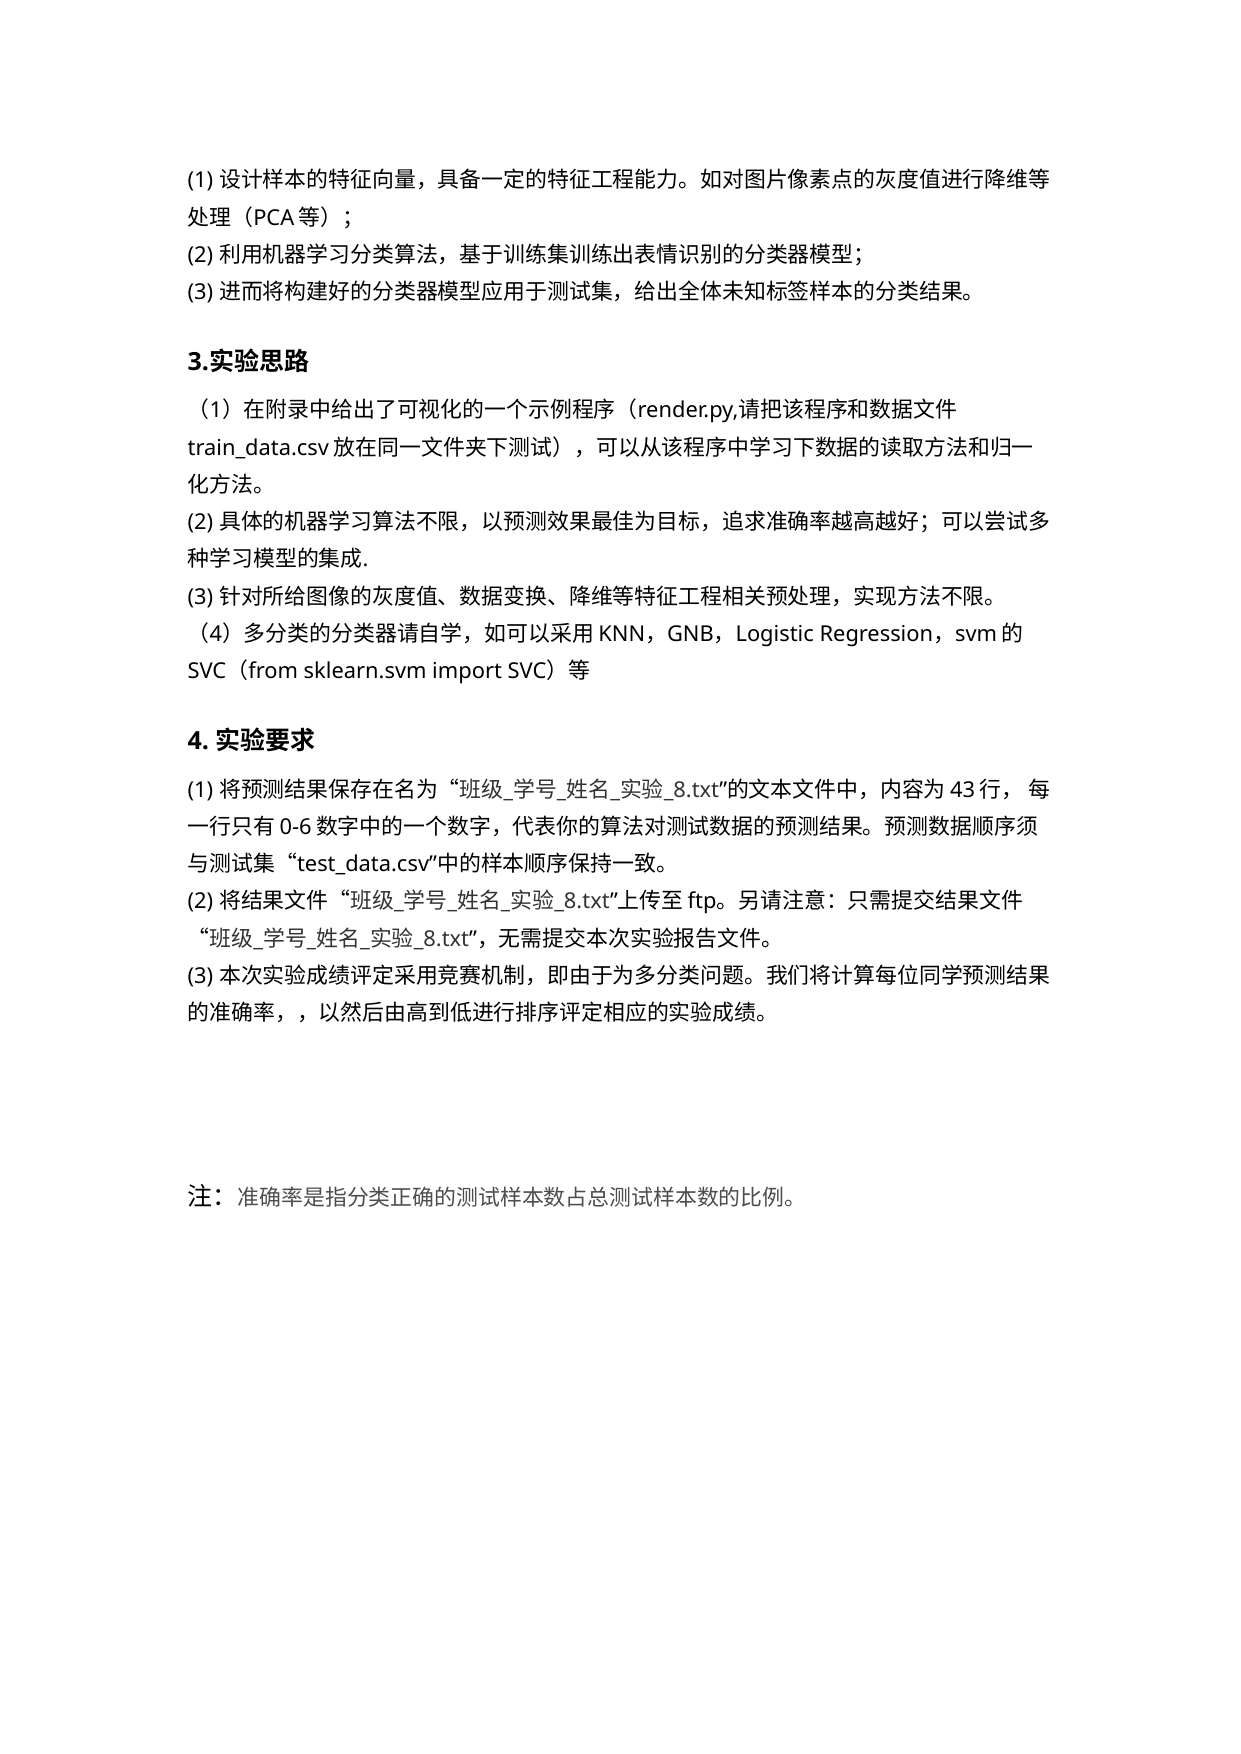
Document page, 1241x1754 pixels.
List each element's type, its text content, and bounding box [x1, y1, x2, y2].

text (2) 利用机器学习分类算法，基于训练集训练出表情识别的分类器模型； [187, 236, 1053, 269]
text (3) 本次实验成绩评定采用竞赛机制，即由于为多分类问题。我们将计算每位同学预测结果的准确率，，以然后由高到低进行排序评定相应的实验成绩。 [187, 957, 1053, 1027]
text （1）在附录中给出了可视化的一个示例程序（render.py,请把该程序和数据文件train_data.csv放在同一文件夹下测试），可以从该程序中学习下数据的读取方法和归一化方法。 [187, 392, 1053, 499]
text (2) 将结果文件“班级_学号_姓名_实验_8.txt”上传至ftp。另请注意：只需提交结果文件“班级_学号_姓名_实验_8.txt”，无需提交本次实验报告文件。 [187, 883, 1053, 953]
text (3) 针对所给图像的灰度值、数据变换、降维等特征工程相关预处理，实现方法不限。 [187, 578, 1053, 611]
text (2) 具体的机器学习算法不限，以预测效果最佳为目标，追求准确率越高越好；可以尝试多种学习模型的集成. [187, 504, 1053, 574]
text 3.实验思路 [187, 327, 1053, 392]
text （4）多分类的分类器请自学，如可以采用KNN，GNB，Logistic Regression，svm的SVC（from sklearn.svm import SVC）等 [187, 616, 1053, 685]
text (1) 设计样本的特征向量，具备一定的特征工程能力。如对图片像素点的灰度值进行降维等处理（PCA等）； [187, 162, 1053, 232]
text 4. 实验要求 [187, 706, 1053, 771]
text 注：准确率是指分类正确的测试样本数占总测试样本数的比例。 [187, 1162, 1053, 1227]
text (1) 将预测结果保存在名为“班级_学号_姓名_实验_8.txt”的文本文件中，内容为43行， 每一行只有0-6数字中的一个数字，代表你的算法对测试数据的预测结果。预测数据顺序须与测试集“test_data.csv”中的样本顺序保持一致。 [187, 771, 1053, 878]
text (3) 进而将构建好的分类器模型应用于测试集，给出全体未知标签样本的分类结果。 [187, 274, 1053, 306]
